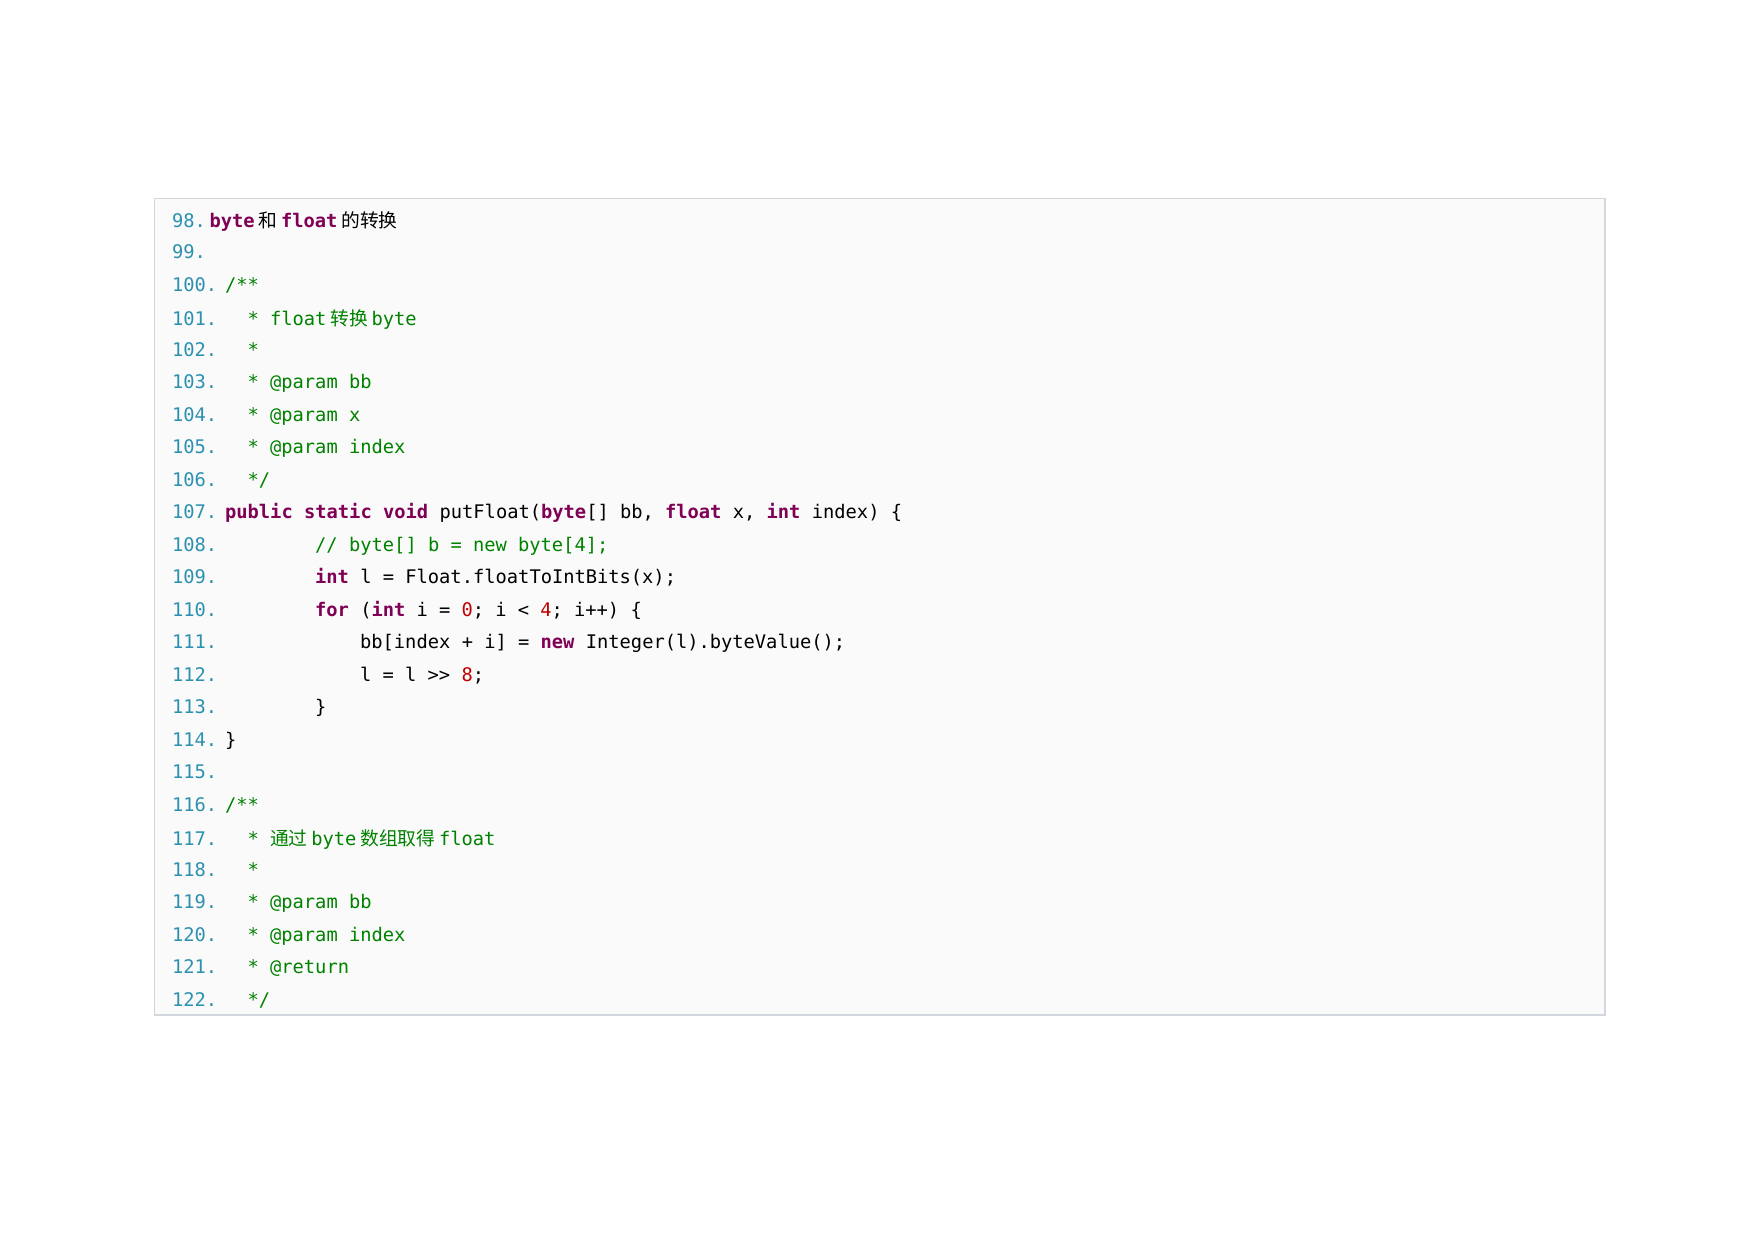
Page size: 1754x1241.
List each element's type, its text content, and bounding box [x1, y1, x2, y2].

list */ [155, 978, 1604, 1014]
list bb[index + i] = new Integer(l).byteValue(); [155, 620, 1604, 653]
list * @param x [155, 393, 1604, 425]
list * @param index [155, 913, 1604, 945]
list * [155, 848, 1604, 880]
list // byte[] b = new byte[4]; [155, 523, 1604, 555]
list * @param bb [155, 880, 1604, 913]
list byte和float的转换 [155, 199, 1604, 230]
list * @param bb [155, 360, 1604, 393]
list for (int i = 0; i < 4; i++) { [155, 588, 1604, 620]
list * @return [155, 945, 1604, 978]
list } [155, 685, 1604, 718]
list int l = Float.floatToIntBits(x); [155, 555, 1604, 588]
list * @param index [155, 425, 1604, 458]
list */ [155, 458, 1604, 490]
list l = l >> 8; [155, 653, 1604, 685]
list public static void putFloat(byte[] bb, float x, int index) { [155, 490, 1604, 523]
list /** [155, 783, 1604, 815]
list * float转换byte [155, 295, 1604, 328]
list * 通过byte数组取得float [155, 815, 1604, 848]
list * [155, 328, 1604, 360]
list } [155, 718, 1604, 750]
list /** [155, 263, 1604, 295]
